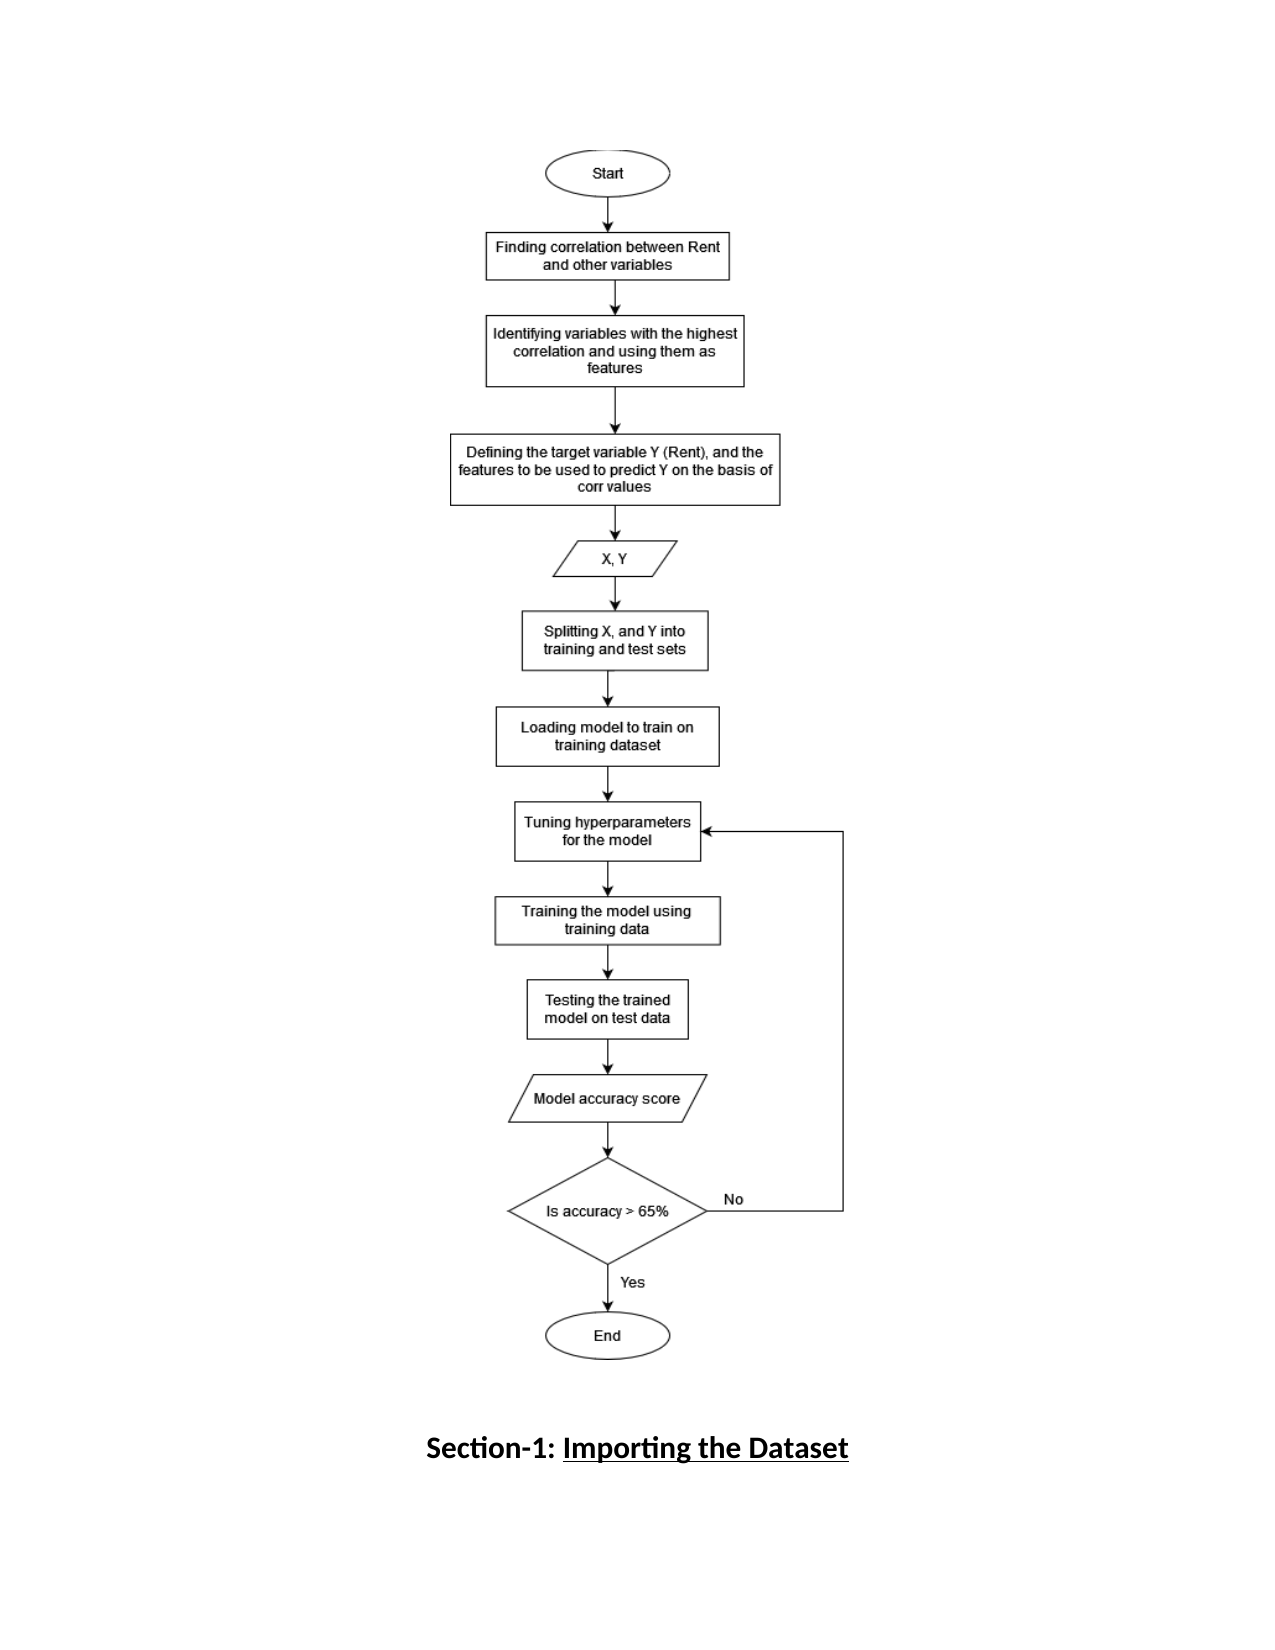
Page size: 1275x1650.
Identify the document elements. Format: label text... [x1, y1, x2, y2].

text Section-1: Importing the Dataset [150, 1428, 1125, 1466]
picture [450, 150, 855, 1360]
